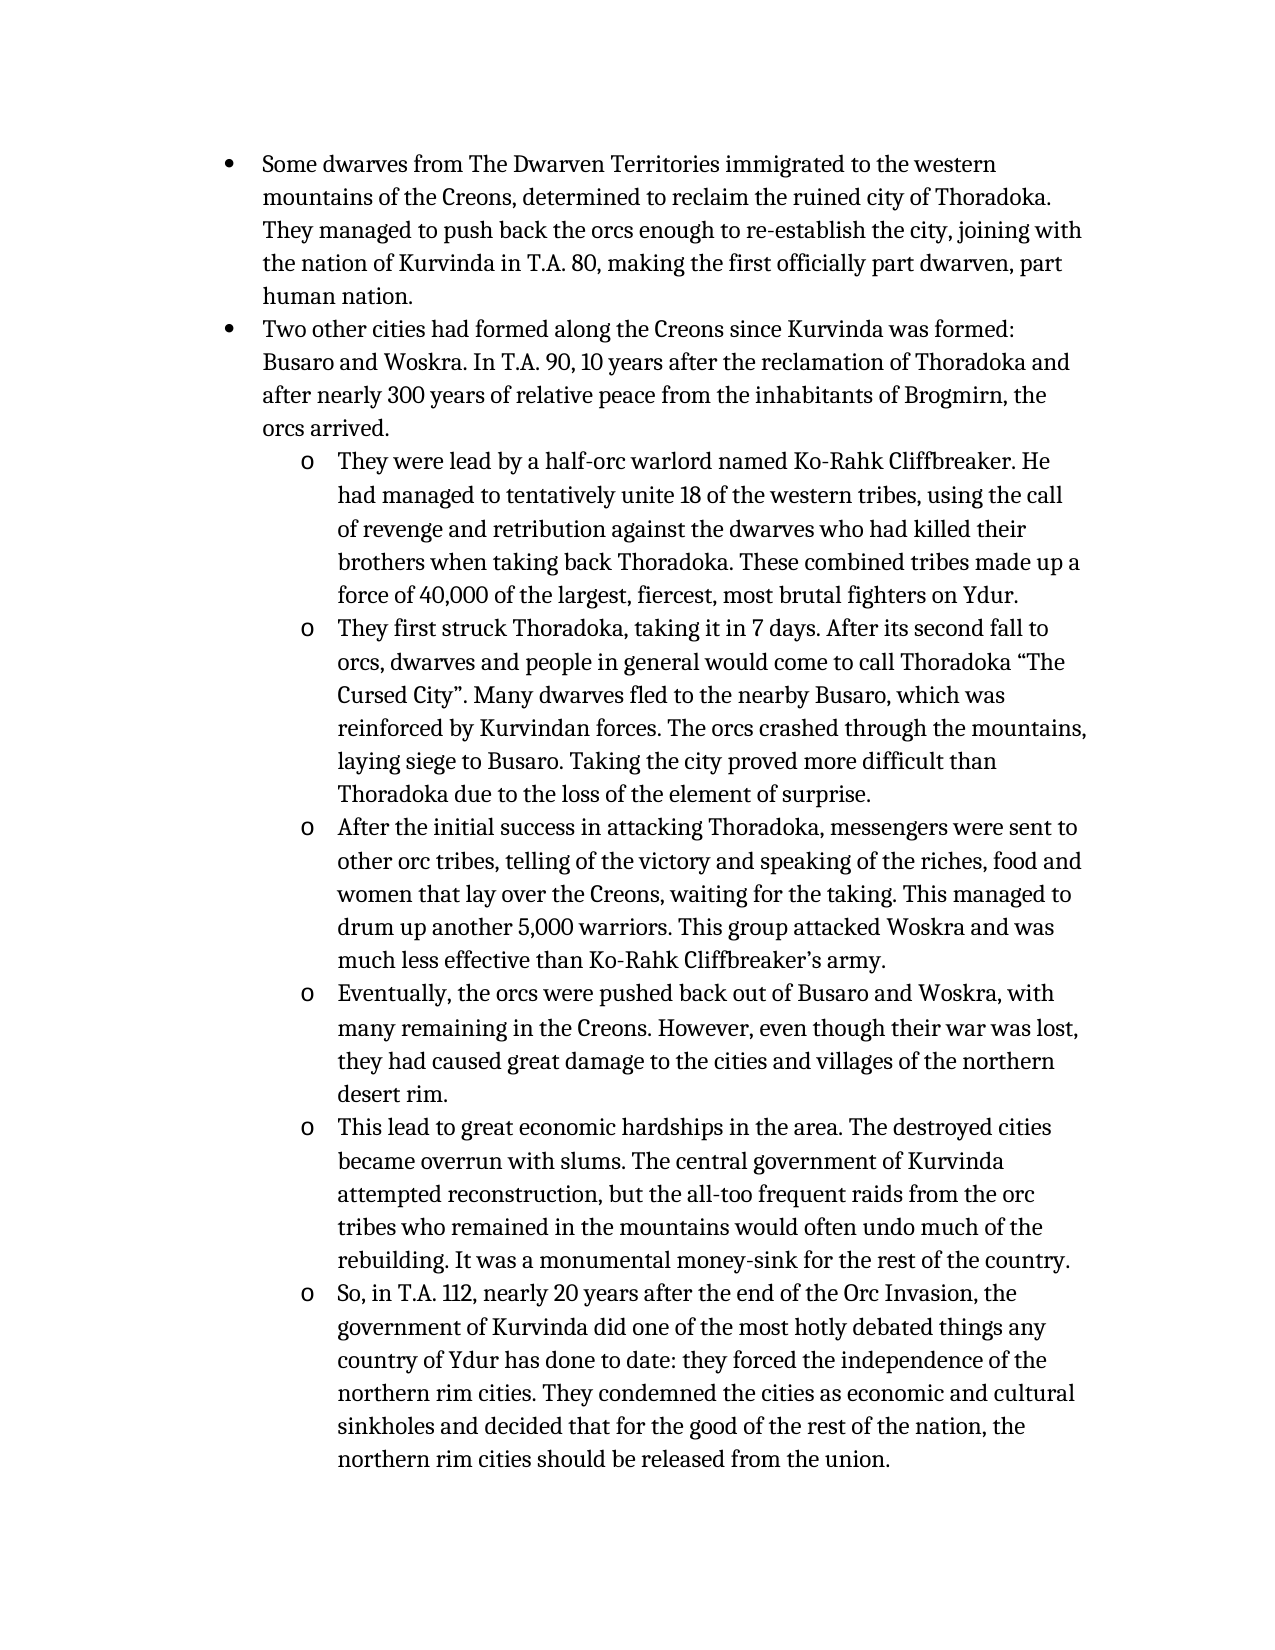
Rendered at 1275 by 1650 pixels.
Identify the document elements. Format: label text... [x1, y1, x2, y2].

list They were lead by a half-orc warlord named Ko-Rahk Cliffbreaker. He had managed to tentatively unite 18 of the western tribes, using the call of revenge and retribution against the dwarves who had killed their brothers when taking back Thoradoka. These combined tribes made up a force of 40,000 of the largest, fiercest, most brutal fighters on Ydur. [300, 447, 1087, 609]
list So, in T.A. 112, nearly 20 years after the end of the Orc Invasion, the government of Kurvinda did one of the most hotly debated things any country of Ydur has done to date: they forced the independence of the northern rim cities. They condemned the cities as economic and cultural sinkholes and decided that for the good of the rest of the nation, the northern rim cities should be released from the union. [300, 1279, 1087, 1474]
list Some dwarves from The Dwarven Territories immigrated to the western mountains of the Creons, determined to reclaim the ruined city of Thoradoka. They managed to push back the orcs enough to re-establish the city, joining with the nation of Kurvinda in T.A. 80, making the first officially part dwarven, part human nation. [225, 150, 1087, 311]
list Eventually, the orcs were pushed back out of Busaro and Woskra, with many remaining in the Creons. However, even though their war was lost, they had caused great damage to the cities and villages of the northern desert rim. [300, 979, 1087, 1108]
list Two other cities had formed along the Creons since Kurvinda was formed: Busaro and Woskra. In T.A. 90, 10 years after the reclamation of Thoradoka and after nearly 300 years of relative peace from the inhabitants of Brogmirn, the orcs arrived. [225, 315, 1087, 443]
list This lead to great economic hardships in the area. The destroyed cities became overrun with slums. The central government of Kurvinda attempted reconstruction, but the all-too frequent raids from the orc tribes who remained in the mountains would often undo much of the rebuilding. It was a monumental money-sink for the rest of the country. [300, 1113, 1087, 1275]
list They first struck Thoradoka, taking it in 7 days. After its second fall to orcs, dwarves and people in general would come to call Thoradoka “The Cursed City”. Many dwarves fled to the nearby Busaro, which was reinforced by Kurvindan forces. The orcs crashed through the mountains, laying siege to Busaro. Taking the city proved more difficult than Thoradoka due to the loss of the element of surprise. [300, 613, 1087, 809]
list After the initial success in attacking Thoradoka, messengers were sent to other orc tribes, telling of the victory and speaking of the riches, food and women that lay over the Creons, waiting for the taking. This managed to drum up another 5,000 warriors. This group attacked Woskra and was much less effective than Ko-Rahk Cliffbreaker’s army. [300, 813, 1087, 975]
